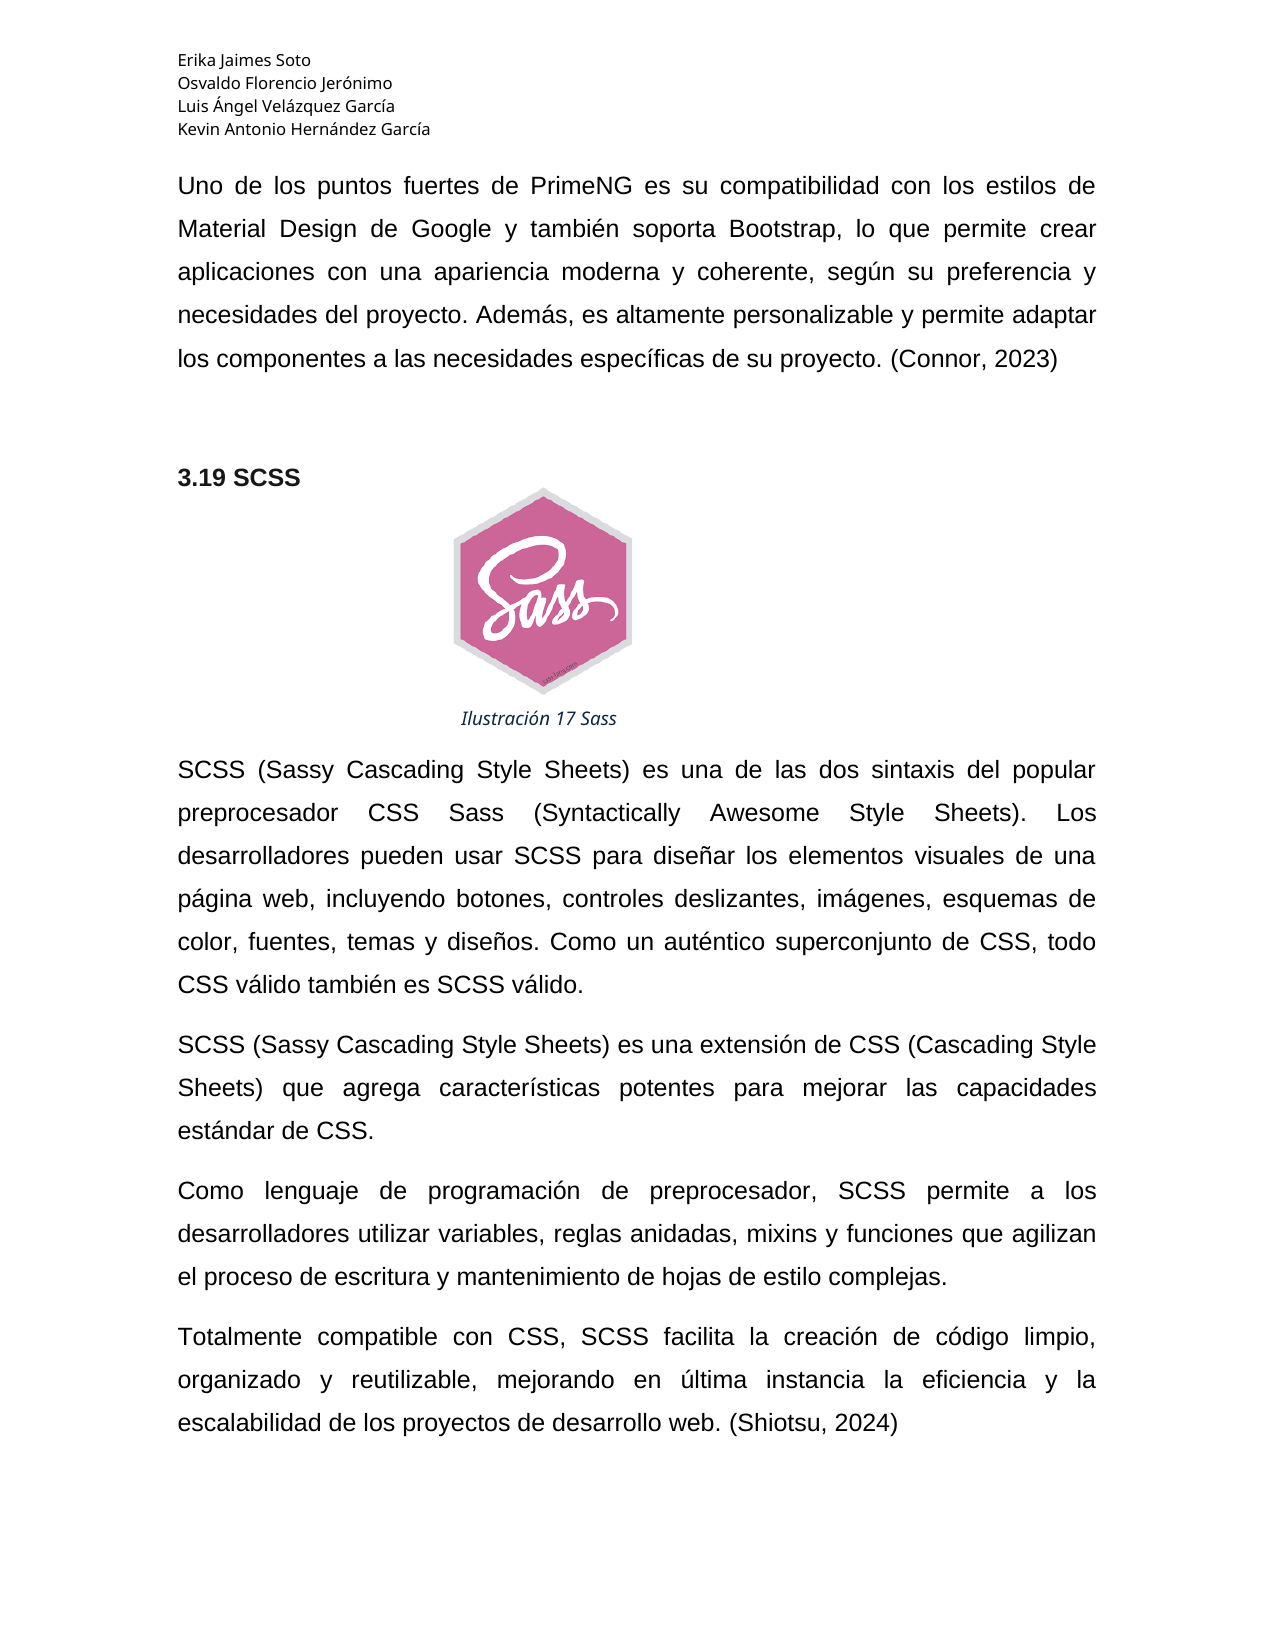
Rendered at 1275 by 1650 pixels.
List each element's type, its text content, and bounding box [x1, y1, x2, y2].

subtitle 3.19 SCSS [177, 463, 1098, 492]
picture [453, 487, 633, 695]
text SCSS (Sassy Cascading Style Sheets) es una de las dos sintaxis del popular preprocesador CSS Sass (Syntactically Awesome Style Sheets). Los desarrolladores pueden usar SCSS para diseñar los elementos visuales de una página web, incluyendo botones, controles deslizantes, imágenes, esquemas de color, fuentes, temas y diseños. Como un auténtico superconjunto de CSS, todo CSS válido también es SCSS válido. [177, 754, 1098, 999]
text Como lenguaje de programación de preprocesador, SCSS permite a los desarrolladores utilizar variables, reglas anidadas, mixins y funciones que agilizan el proceso de escritura y mantenimiento de hojas de estilo complejas. [177, 1176, 1098, 1291]
text Uno de los puntos fuertes de PrimeNG es su compatibilidad con los estilos de Material Design de Google y también soporta Bootstrap, lo que permite crear aplicaciones con una apariencia moderna y coherente, según su preferencia y necesidades del proyecto. Además, es altamente personalizable y permite adaptar los componentes a las necesidades específicas de su proyecto. [177, 171, 1098, 372]
text SCSS (Sassy Cascading Style Sheets) es una extensión de CSS (Cascading Style Sheets) que agrega características potentes para mejorar las capacidades estándar de CSS. [177, 1030, 1098, 1145]
text Totalmente compatible con CSS, SCSS facilita la creación de código limpio, organizado y reutilizable, mejorando en última instancia la eficiencia y la escalabilidad de los proyectos de desarrollo web. [177, 1322, 1098, 1437]
